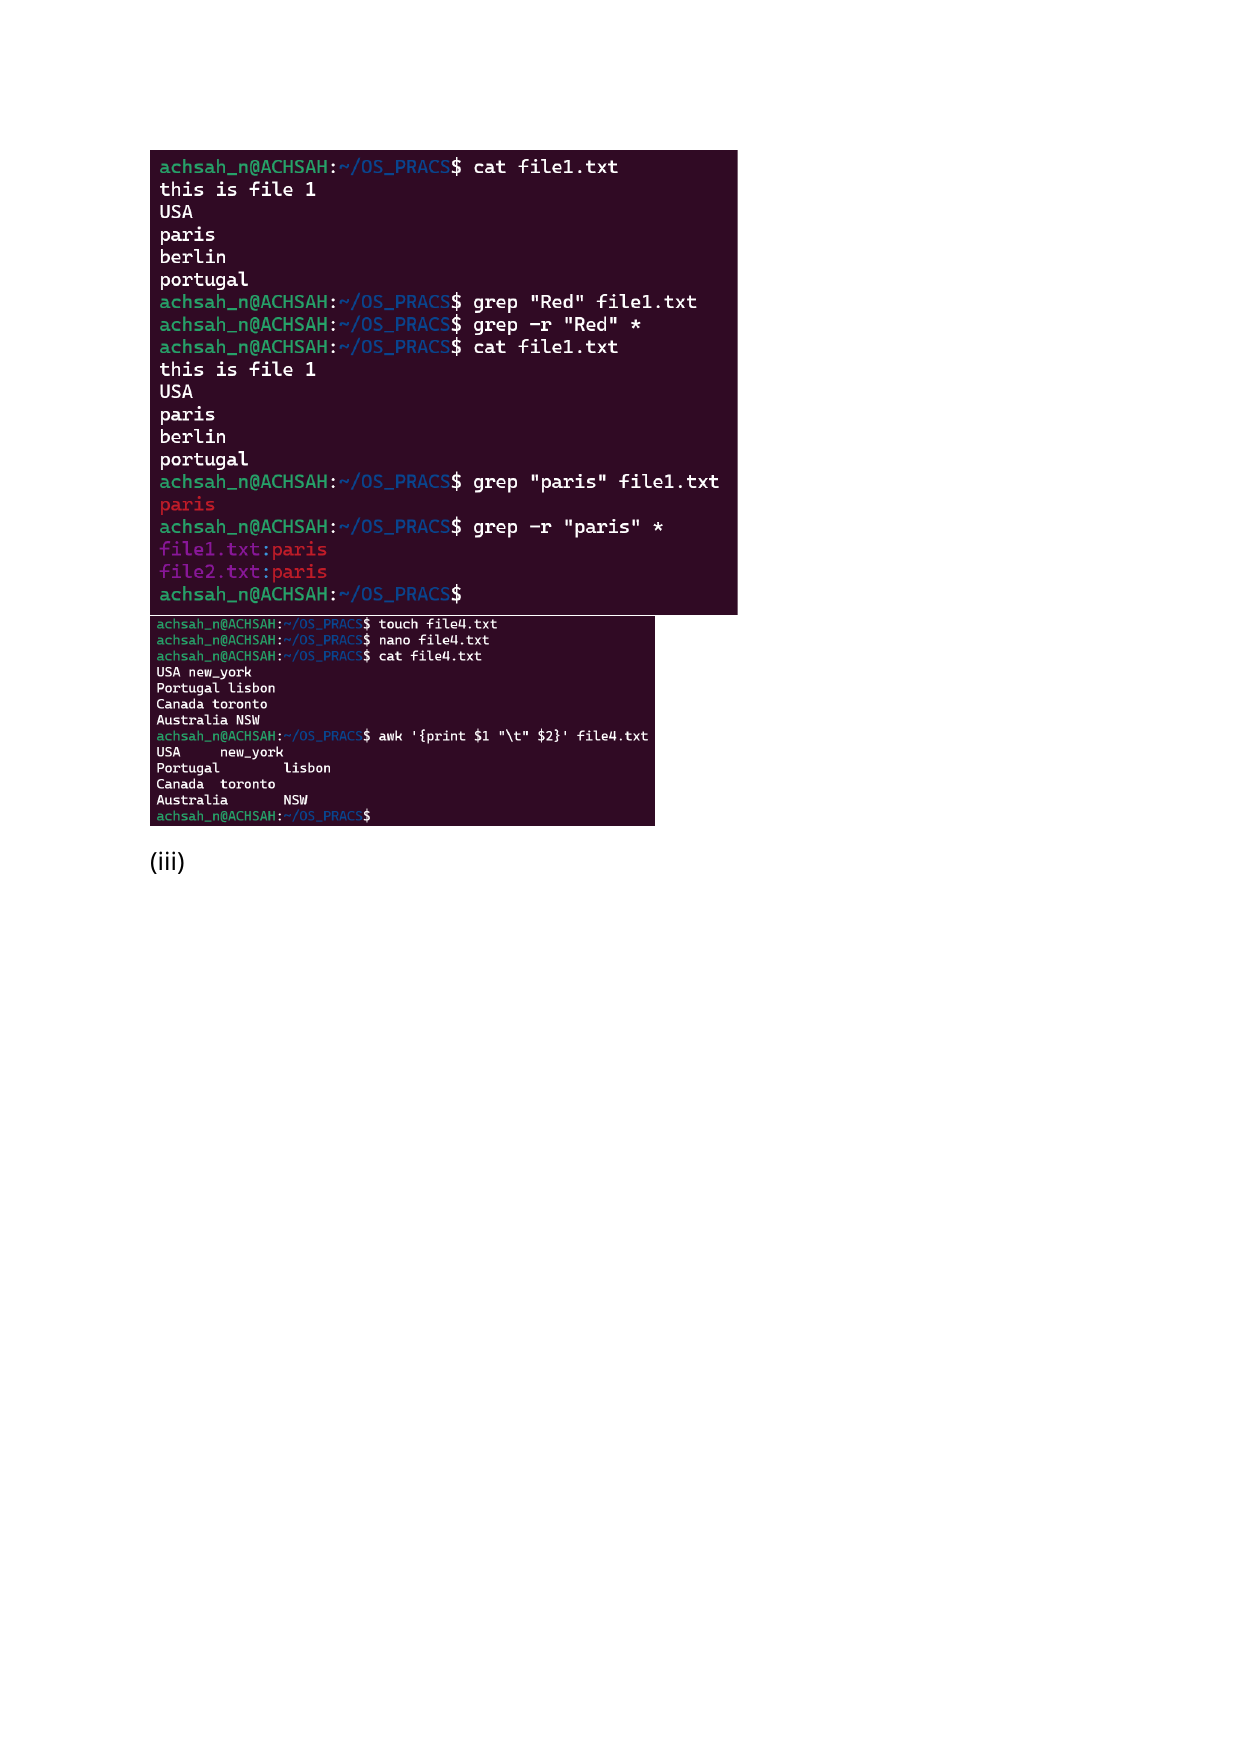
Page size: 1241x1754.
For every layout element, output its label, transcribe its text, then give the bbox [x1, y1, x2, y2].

picture [150, 616, 655, 826]
picture [150, 150, 738, 615]
text (iii) [150, 844, 1090, 878]
